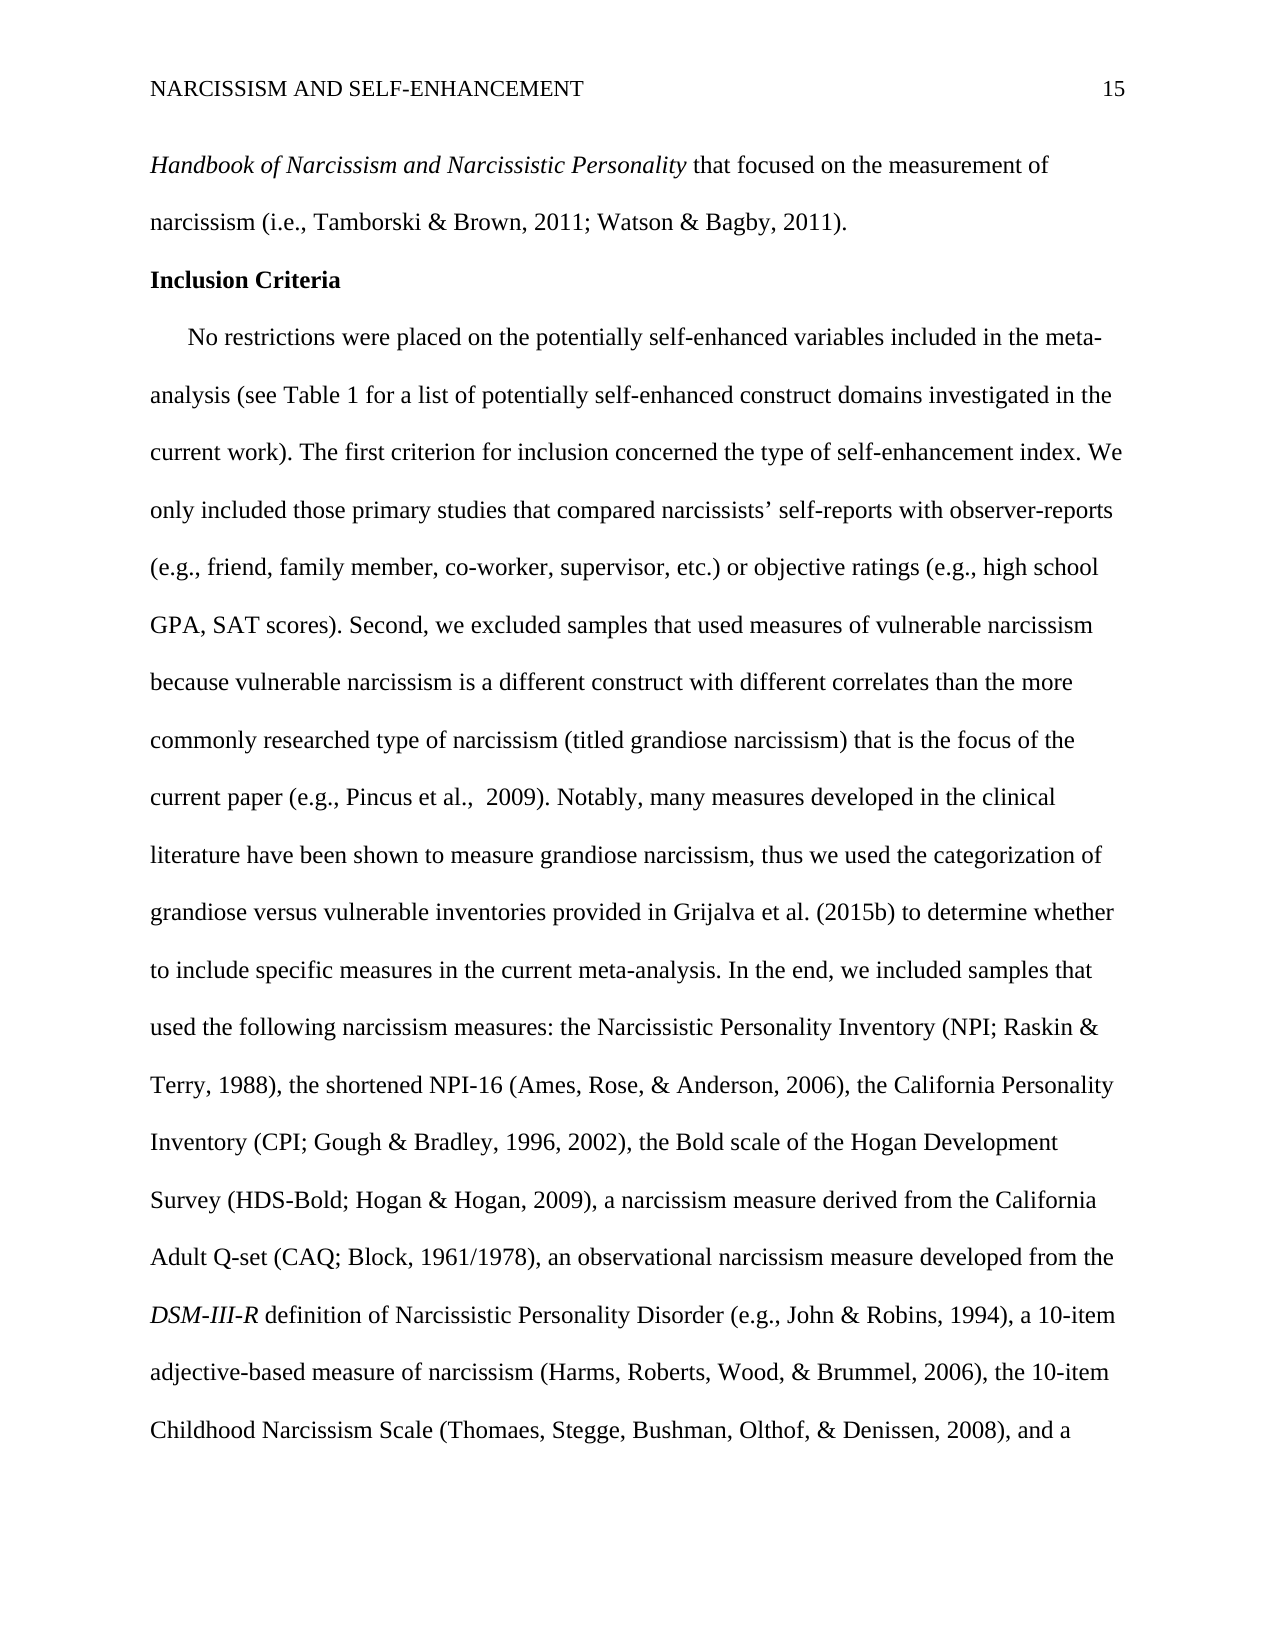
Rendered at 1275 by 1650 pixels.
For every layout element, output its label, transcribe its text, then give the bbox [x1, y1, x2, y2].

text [150, 150, 1125, 236]
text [150, 322, 1125, 1444]
text Inclusion Criteria [150, 265, 1125, 294]
